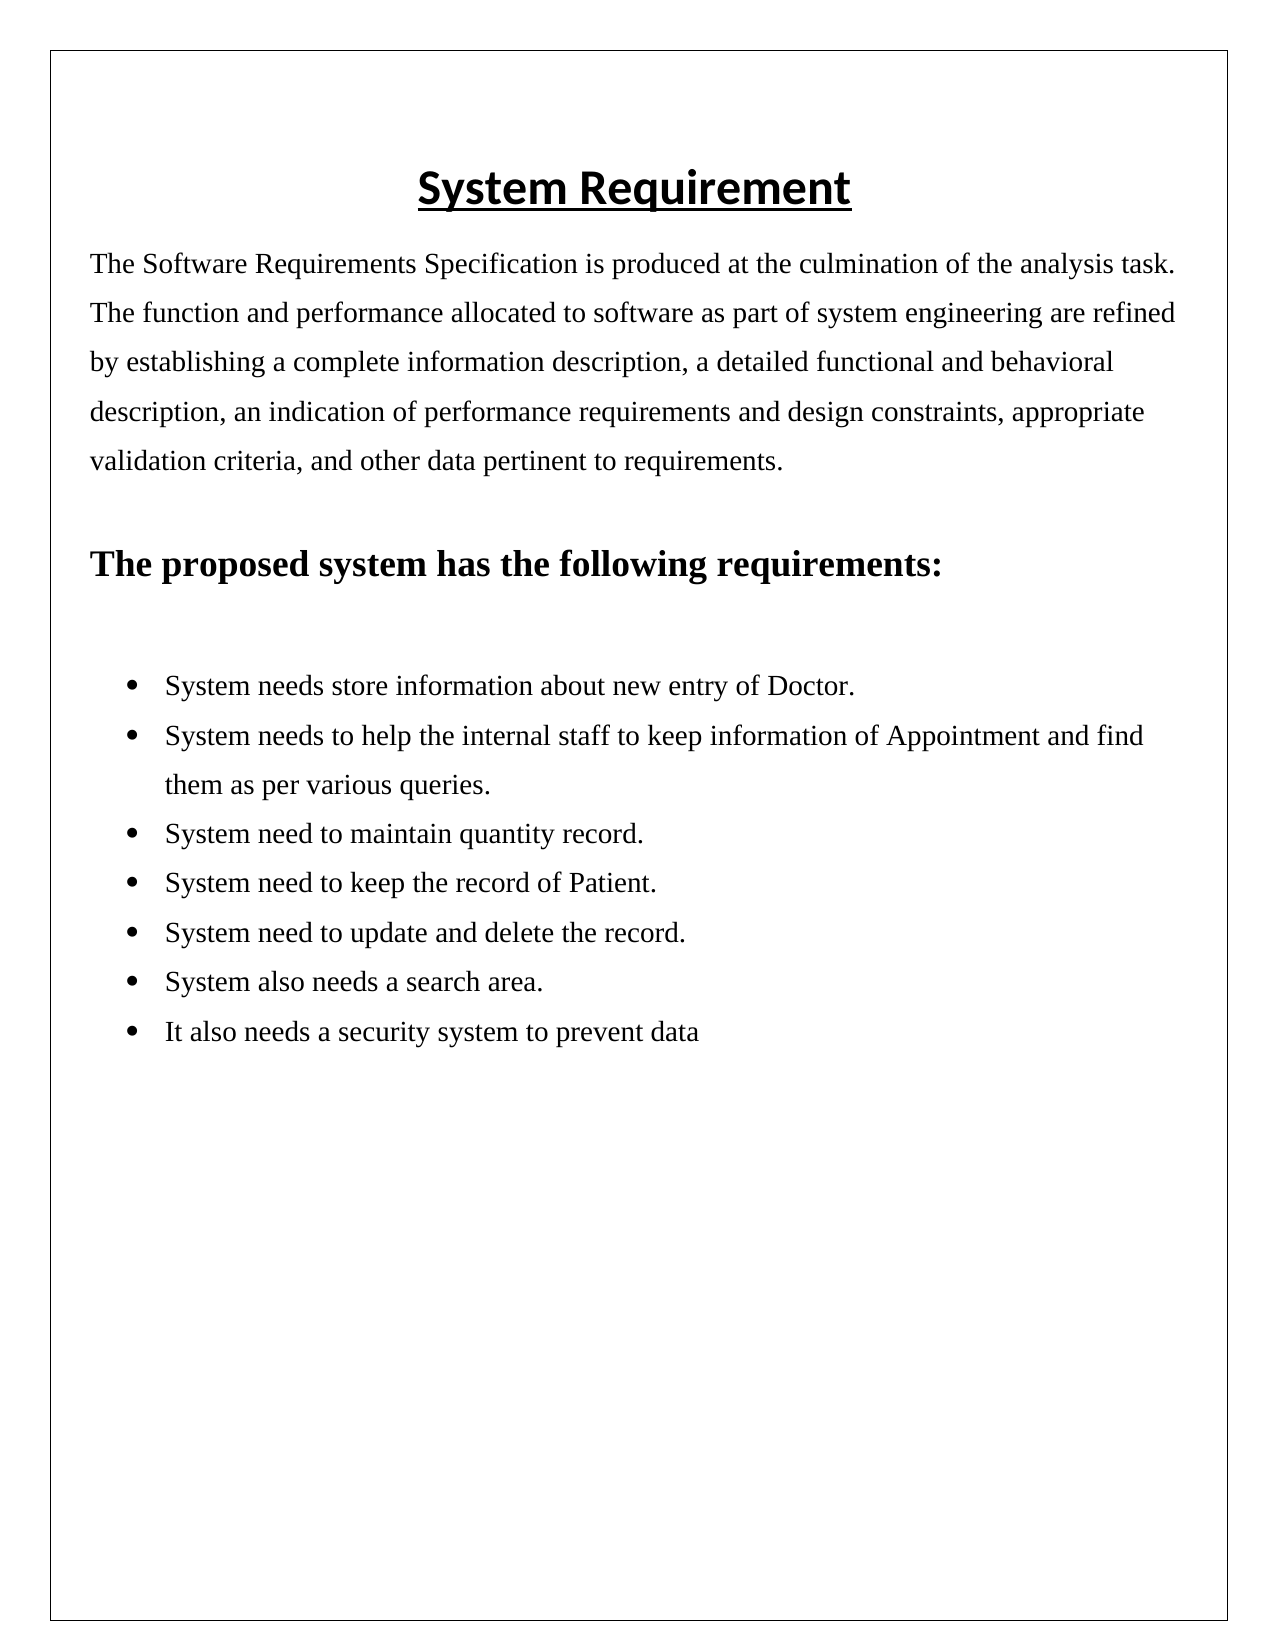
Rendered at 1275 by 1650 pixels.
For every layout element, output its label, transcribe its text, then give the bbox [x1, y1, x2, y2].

text System Requirement [89, 156, 1179, 217]
text The Software Requirements Specification is produced at the culmination of the analysis task. The function and performance allocated to software as part of system engineering are refined by establishing a complete information description, a detailed functional and behavioral description, an indication of performance requirements and design constraints, appropriate validation criteria, and other data pertinent to requirements. [89, 246, 1179, 477]
list System need to keep the record of Patient. [127, 866, 1179, 899]
list System needs store information about new entry of Doctor. [127, 668, 1179, 702]
list System also needs a search area. [127, 964, 1179, 998]
list System need to maintain quantity record. [127, 816, 1179, 850]
list System need to update and delete the record. [127, 915, 1179, 949]
list It also needs a security system to prevent data [127, 1014, 1179, 1047]
text The proposed system has the following requirements: [89, 542, 1179, 585]
list System needs to help the internal staff to keep information of Appointment and find them as per various queries. [127, 718, 1179, 801]
